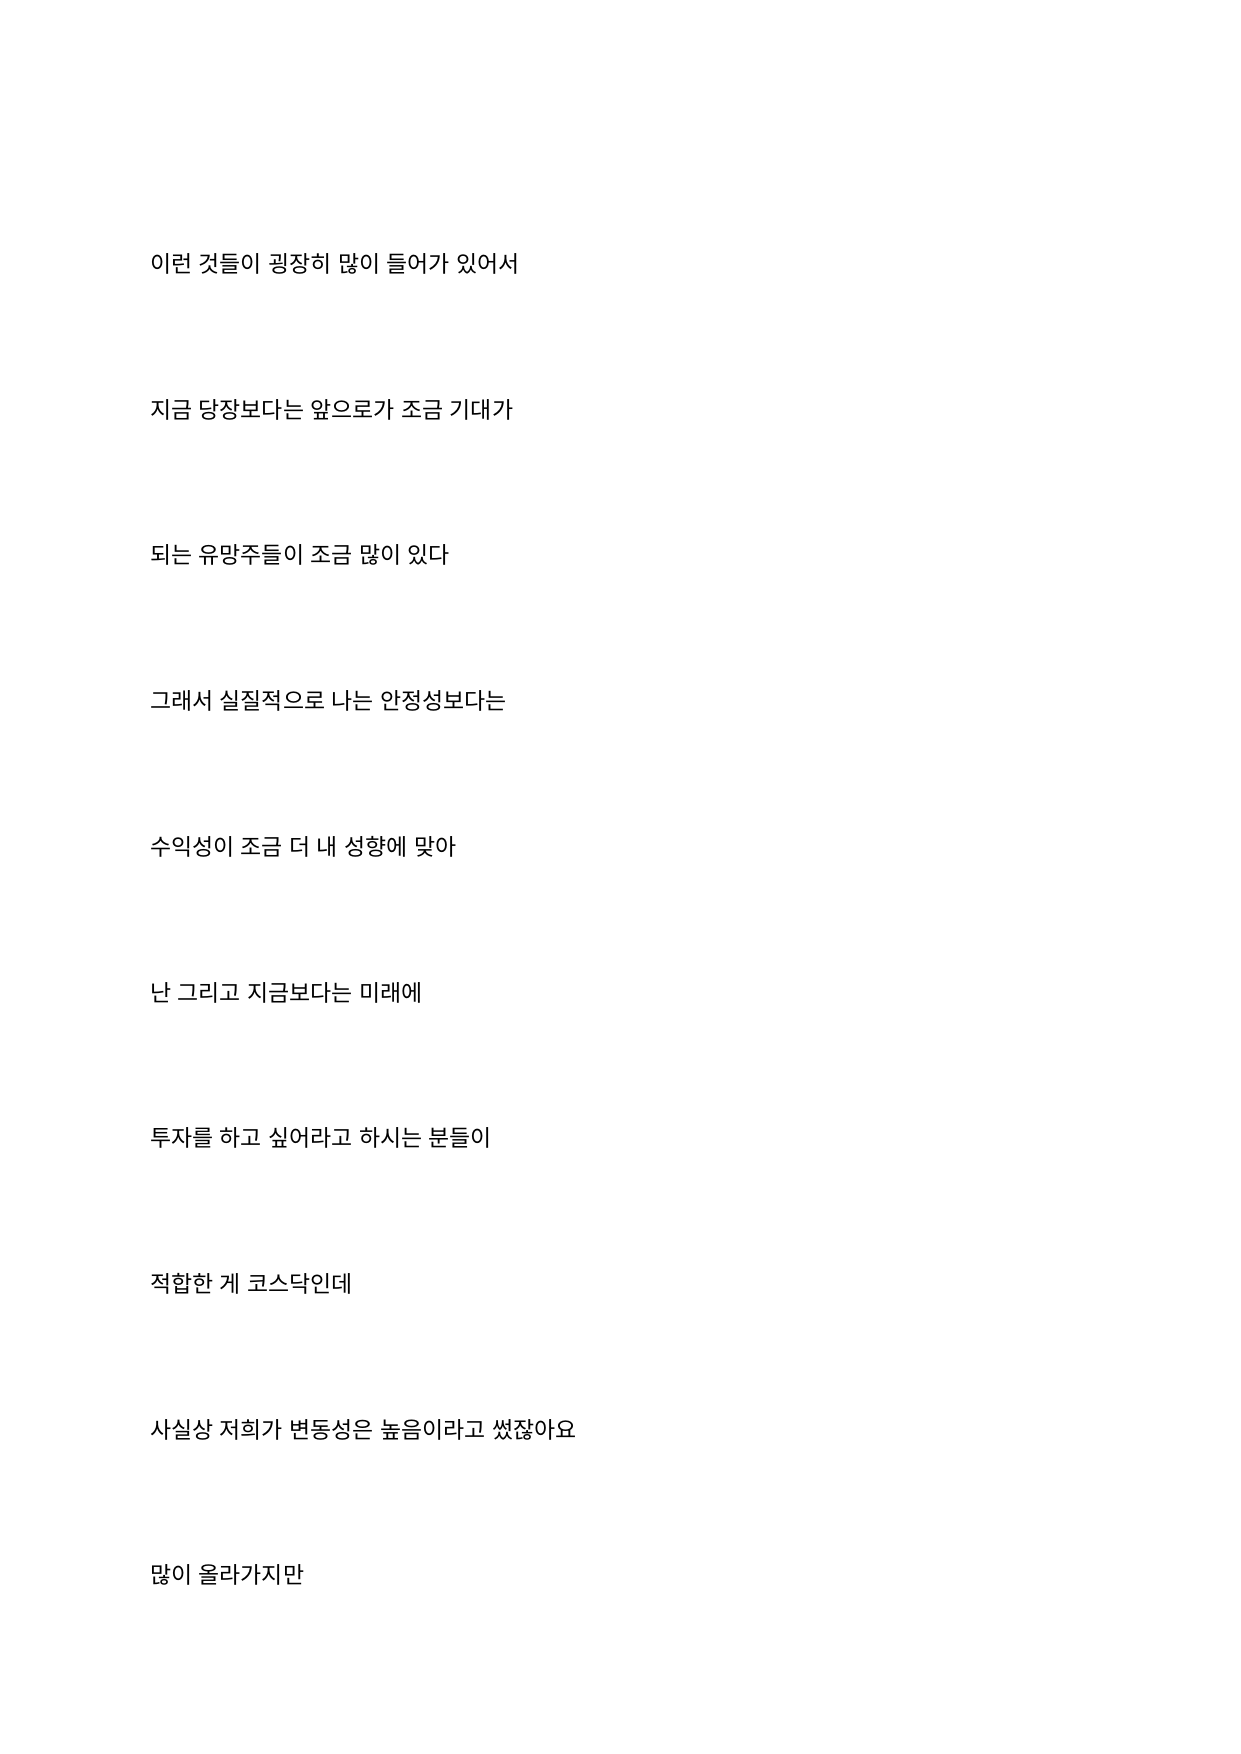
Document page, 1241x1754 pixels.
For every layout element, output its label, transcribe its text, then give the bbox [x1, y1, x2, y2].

text 이런 것들이 굉장히 많이 들어가 있어서 [150, 246, 1090, 279]
text 지금 당장보다는 앞으로가 조금 기대가 [150, 392, 1090, 425]
text 수익성이 조금 더 내 성향에 맞아 [150, 829, 1090, 862]
text 투자를 하고 싶어라고 하시는 분들이 [150, 1120, 1090, 1153]
text 사실상 저희가 변동성은 높음이라고 썼잖아요 [150, 1412, 1090, 1445]
text 적합한 게 코스닥인데 [150, 1266, 1090, 1299]
text 되는 유망주들이 조금 많이 있다 [150, 537, 1090, 571]
text 많이 올라가지만 [150, 1557, 1090, 1591]
text 난 그리고 지금보다는 미래에 [150, 974, 1090, 1008]
text 그래서 실질적으로 나는 안정성보다는 [150, 683, 1090, 716]
